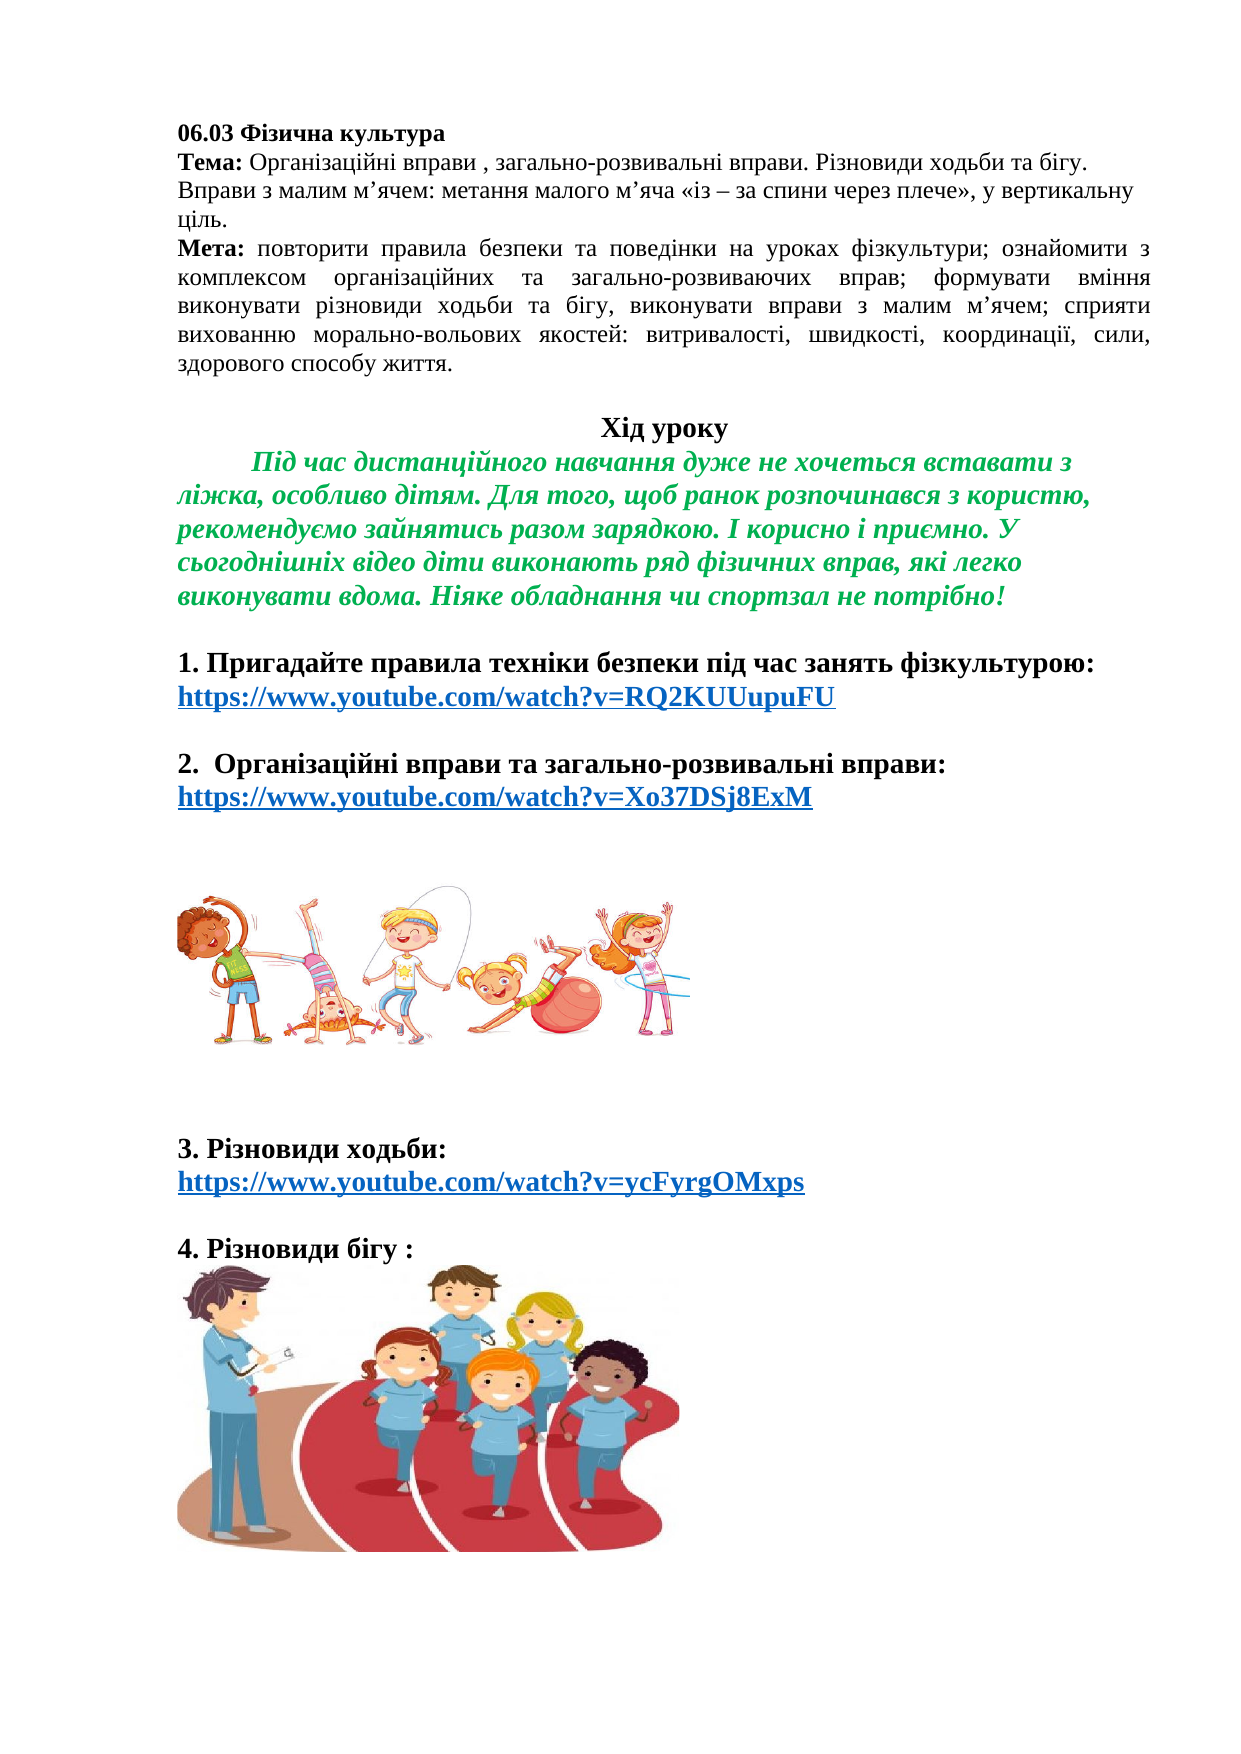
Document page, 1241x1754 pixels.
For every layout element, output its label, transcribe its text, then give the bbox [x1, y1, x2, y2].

text 2. Організаційні вправи та загально-розвивальні вправи: [177, 746, 1152, 779]
text 1. Пригадайте правила техніки безпеки під час занять фізкультурою: [177, 645, 1152, 679]
text Під час дистанційного навчання дуже не хочеться вставати з ліжка, особливо дітям. Для того, щоб ранок розпочинався з користю, рекомендуємо зайнятись разом зарядкою. І корисно і приємно. У сьогоднішніх відео діти виконають ряд фізичних вправ, які легко виконувати вдома. Ніяке обладнання чи спортзал не потрібно! [177, 444, 1152, 612]
text Мета: повторити правила безпеки та поведінки на уроках фізкультури; ознайомити з комплексом організаційних та загально-розвиваючих вправ; формувати вміння виконувати різновиди ходьби та бігу, виконувати вправи з малим м’ячем; сприяти вихованню морально-вольових якостей: витривалості, швидкості, координації, сили, здорового способу життя. [177, 233, 1152, 377]
text https://www.youtube.com/watch?v=Xo37DSj8ExM [177, 779, 1152, 813]
text https://www.youtube.com/watch?v=RQ2KUUupuFU [177, 679, 1152, 712]
text https://www.youtube.com/watch?v=ycFyrgOMxps [177, 1164, 1152, 1198]
picture [177, 1265, 680, 1552]
picture [177, 846, 690, 1098]
text Тема: Організаційні вправи , загально-розвивальні вправи. Різновиди ходьби та бігу. Вправи з малим м’ячем: метання малого м’яча «із – за спини через плече», у вертикальну ціль. [177, 147, 1152, 233]
text Хід уроку [177, 410, 1152, 444]
text 06.03 Фізична культура [177, 118, 1152, 147]
text 4. Різновиди бігу : [177, 1231, 1152, 1265]
text 3. Різновиди ходьби: [177, 1131, 1152, 1164]
